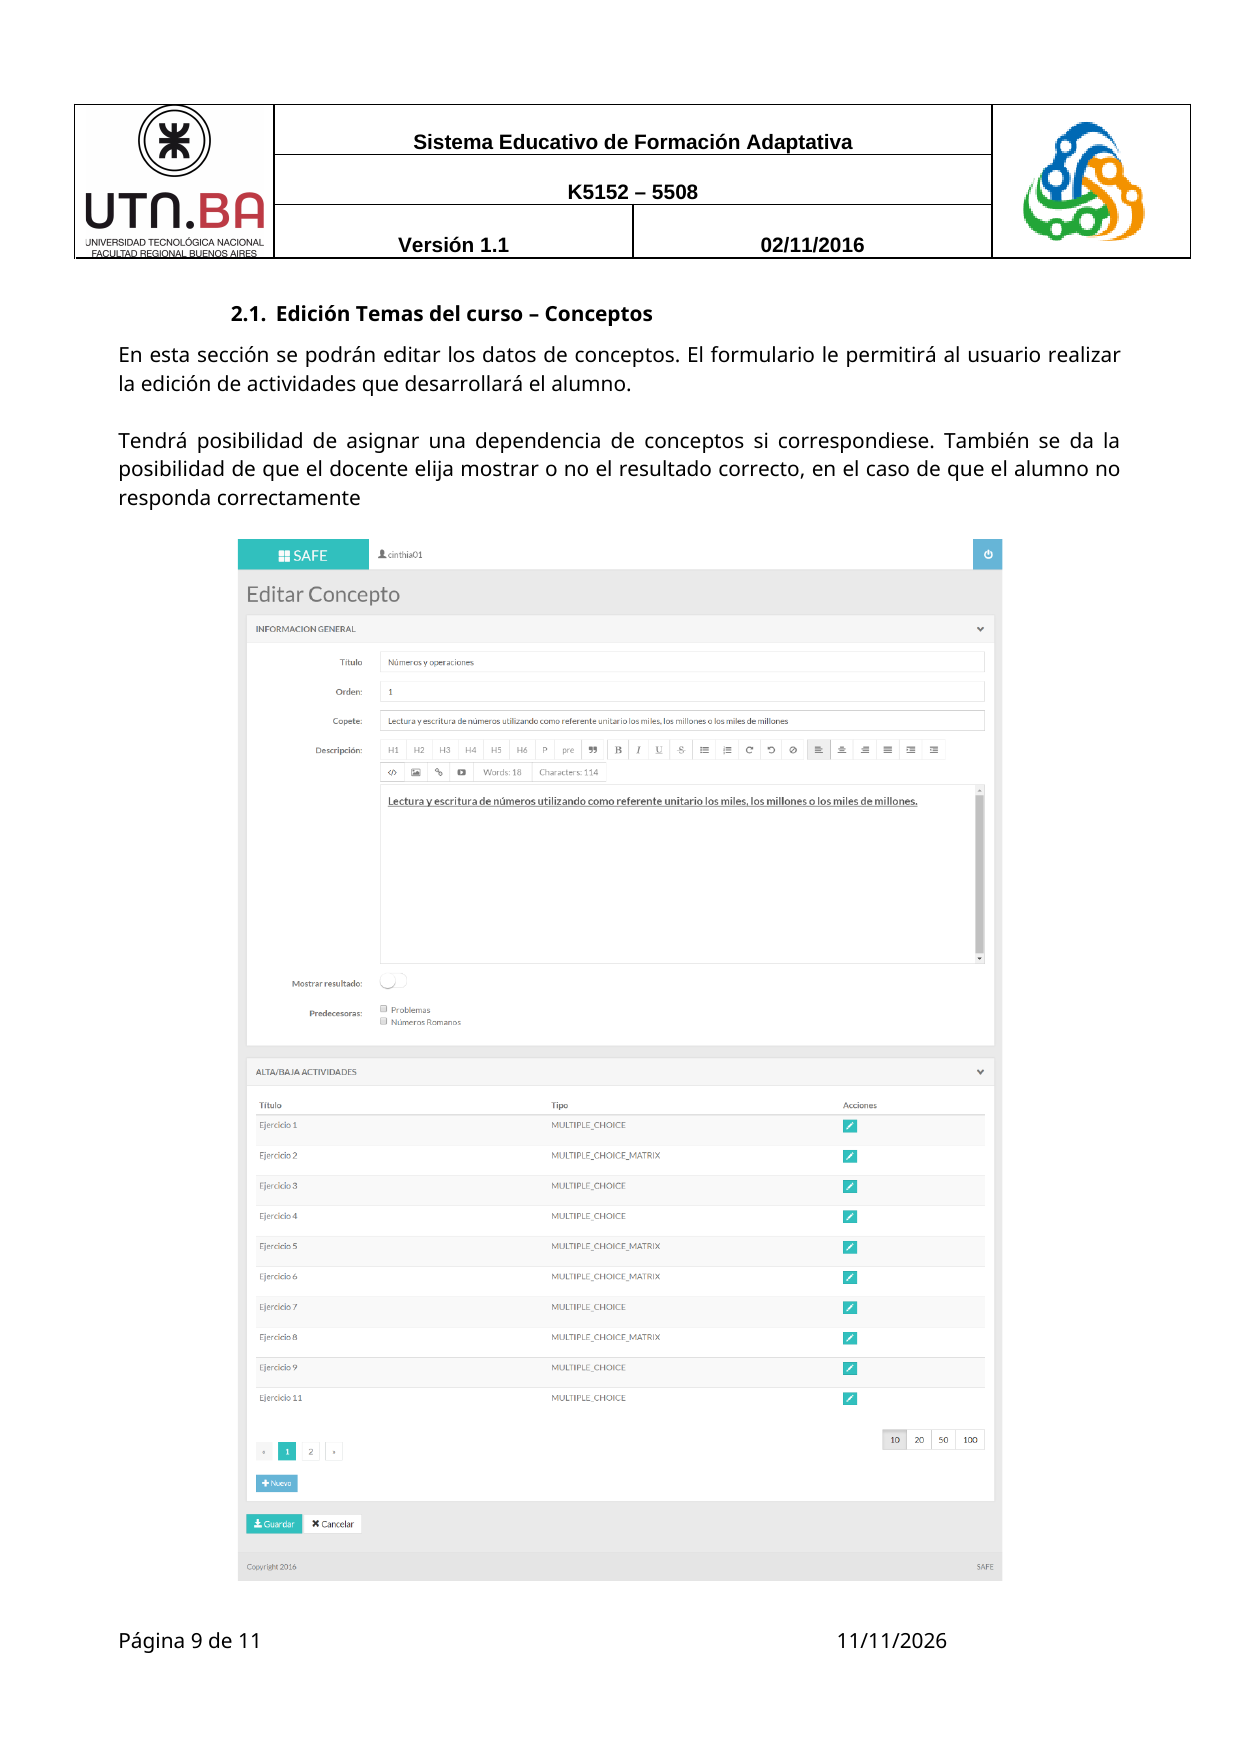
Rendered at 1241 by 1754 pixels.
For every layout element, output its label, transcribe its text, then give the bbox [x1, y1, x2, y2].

picture [85, 105, 264, 257]
text En esta sección se podrán editar los datos de conceptos. El formulario le permitirá al usuario realizar la edición de actividades que desarrollará el alumno. [118, 341, 1122, 397]
picture [237, 539, 1003, 1581]
text Tendrá posibilidad de asignar una dependencia de conceptos si correspondiese. También se da la posibilidad de que el docente elija mostrar o no el resultado correcto, en el caso de que el alumno no responda correctamente [118, 426, 1122, 511]
subtitle Edición Temas del curso – Conceptos [231, 299, 1122, 328]
picture [1006, 119, 1169, 243]
